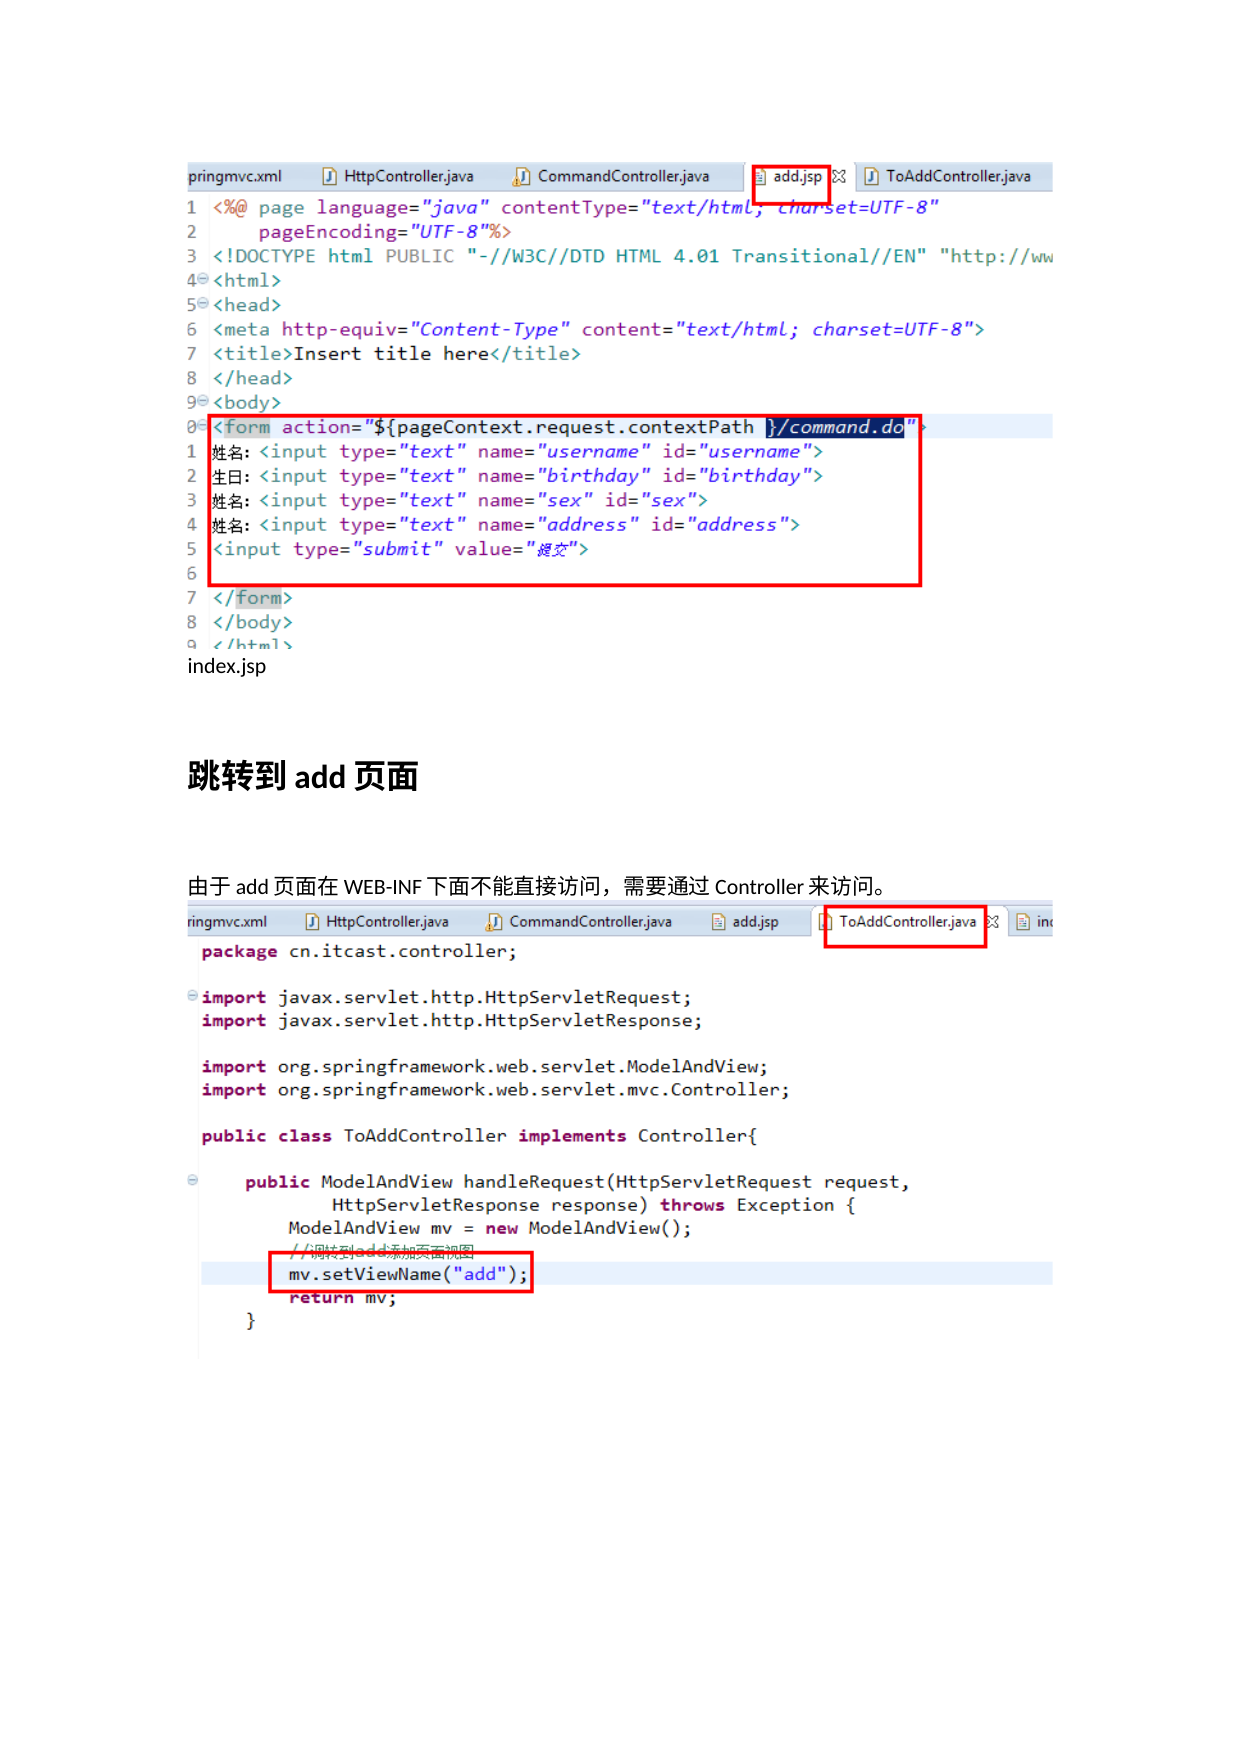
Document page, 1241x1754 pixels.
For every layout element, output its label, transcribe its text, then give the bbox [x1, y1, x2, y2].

picture [187, 162, 1053, 649]
subtitle 跳转到add页面 [187, 742, 1053, 807]
picture [187, 900, 1053, 1359]
text index.jsp [187, 649, 1053, 682]
text 由于add页面在WEB-INF下面不能直接访问，需要通过Controller来访问。 [187, 868, 1053, 900]
